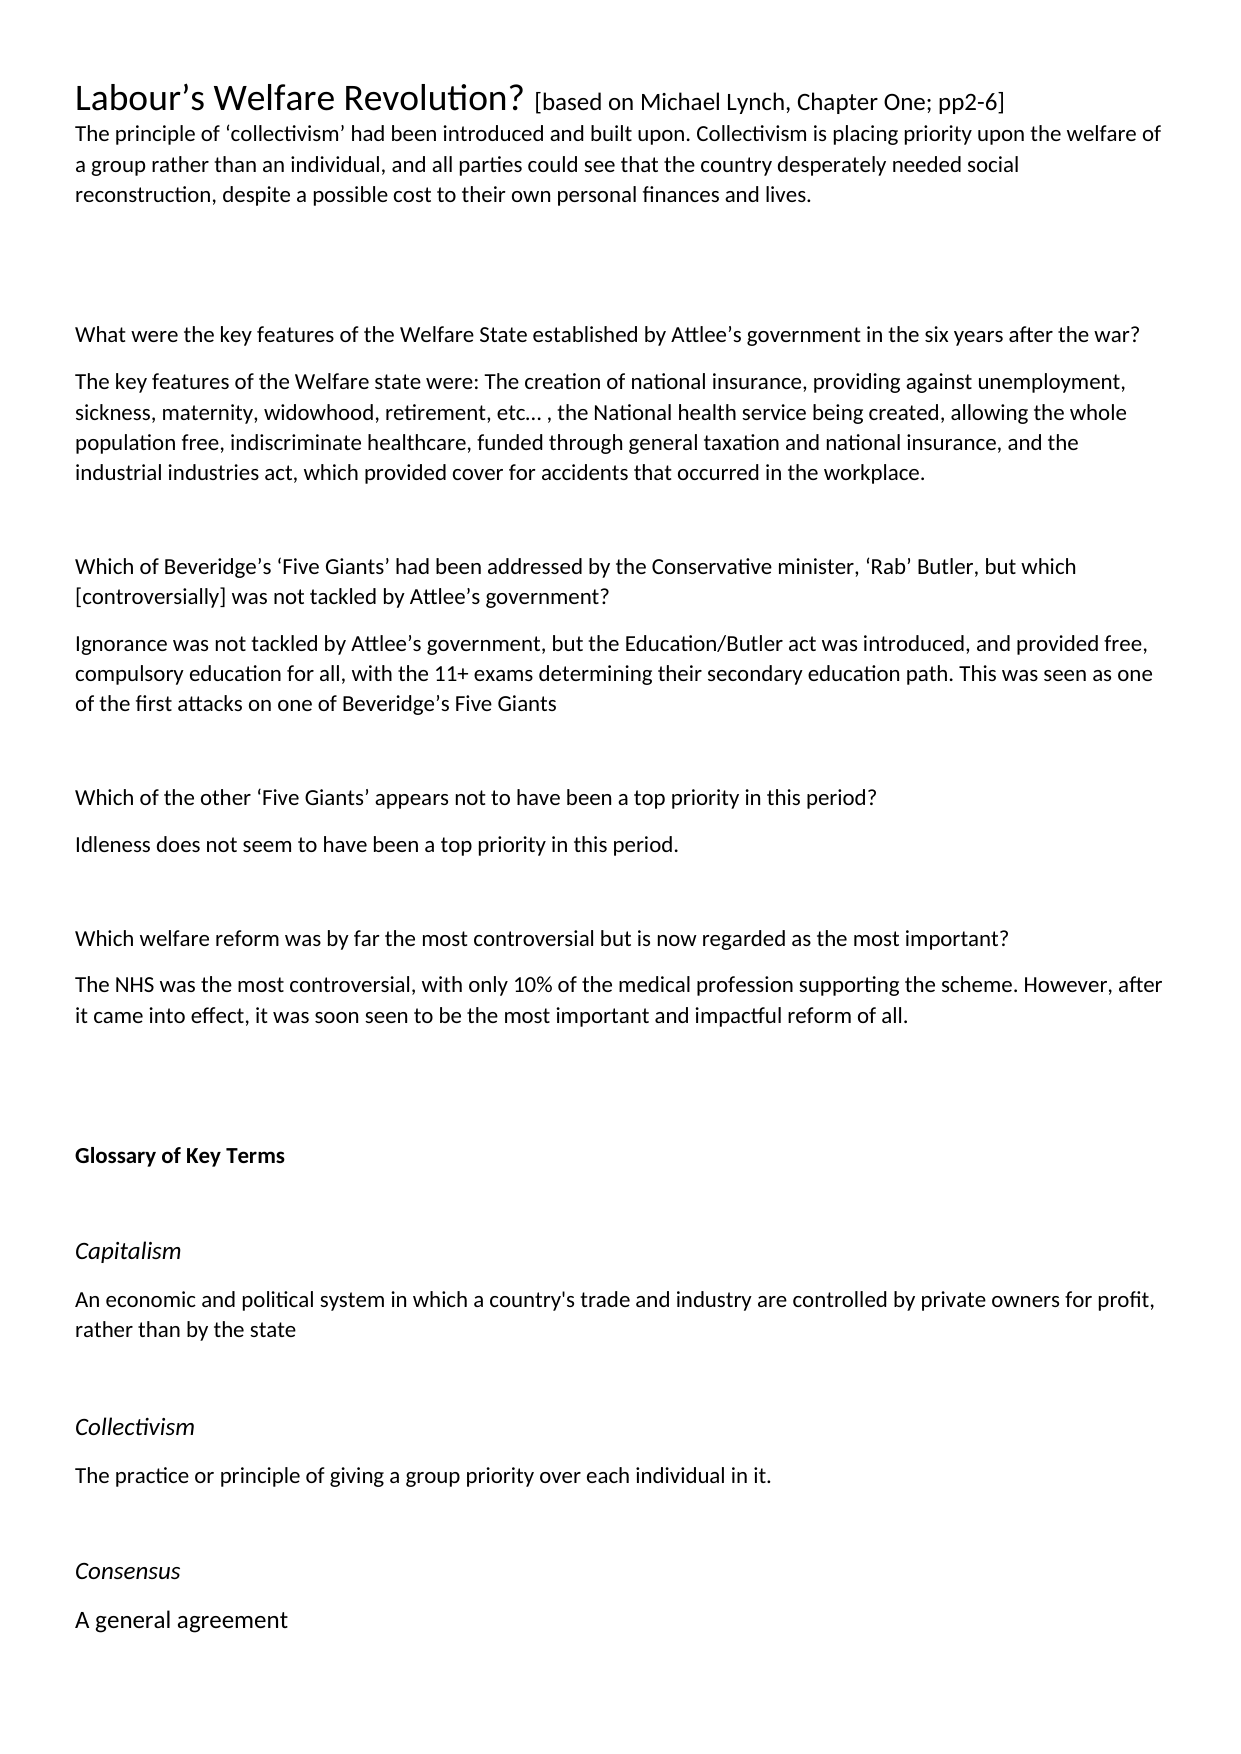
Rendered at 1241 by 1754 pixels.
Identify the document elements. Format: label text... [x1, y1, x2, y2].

text Which of the other ‘Five Giants’ appears not to have been a top priority in this period? [75, 783, 1165, 811]
text Capitalism [75, 1235, 1165, 1266]
text The NHS was the most controversial, with only 10% of the medical profession supporting the scheme. However, after it came into effect, it was soon seen to be the most important and impactful reform of all. [75, 971, 1165, 1029]
text The practice or principle of giving a group priority over each individual in it. [75, 1461, 1165, 1489]
text Which welfare reform was by far the most controversial but is now regarded as the most important? [75, 924, 1165, 952]
text A general agreement [75, 1604, 1165, 1635]
text Collectivism [75, 1411, 1165, 1442]
text An economic and political system in which a country's trade and industry are controlled by private owners for profit, rather than by the state [75, 1285, 1165, 1343]
text What were the key features of the Welfare State established by Attlee’s government in the six years after the war? [75, 321, 1165, 349]
text Which of Beveridge’s ‘Five Giants’ had been addressed by the Conservative minister, ‘Rab’ Butler, but which [controversially] was not tackled by Attlee’s government? [75, 552, 1165, 610]
text The key features of the Welfare state were: The creation of national insurance, providing against unemployment, sickness, maternity, widowhood, retirement, etc… , the National health service being created, allowing the whole population free, indiscriminate healthcare, funded through general taxation and national insurance, and the industrial industries act, which provided cover for accidents that occurred in the workplace. [75, 367, 1165, 486]
text Glossary of Key Terms [75, 1141, 1165, 1169]
text Consensus [75, 1555, 1165, 1585]
text Idleness does not seem to have been a top priority in this period. [75, 830, 1165, 858]
text Ignorance was not tackled by Attlee’s government, but the Education/Butler act was introduced, and provided free, compulsory education for all, with the 11+ exams determining their secondary education path. This was seen as one of the first attacks on one of Beveridge’s Five Giants [75, 629, 1165, 717]
text The principle of ‘collectivism’ had been introduced and built upon. Collectivism is placing priority upon the welfare of a group rather than an individual, and all parties could see that the country desperately needed social reconstruction, despite a possible cost to their own personal finances and lives. [75, 119, 1165, 208]
